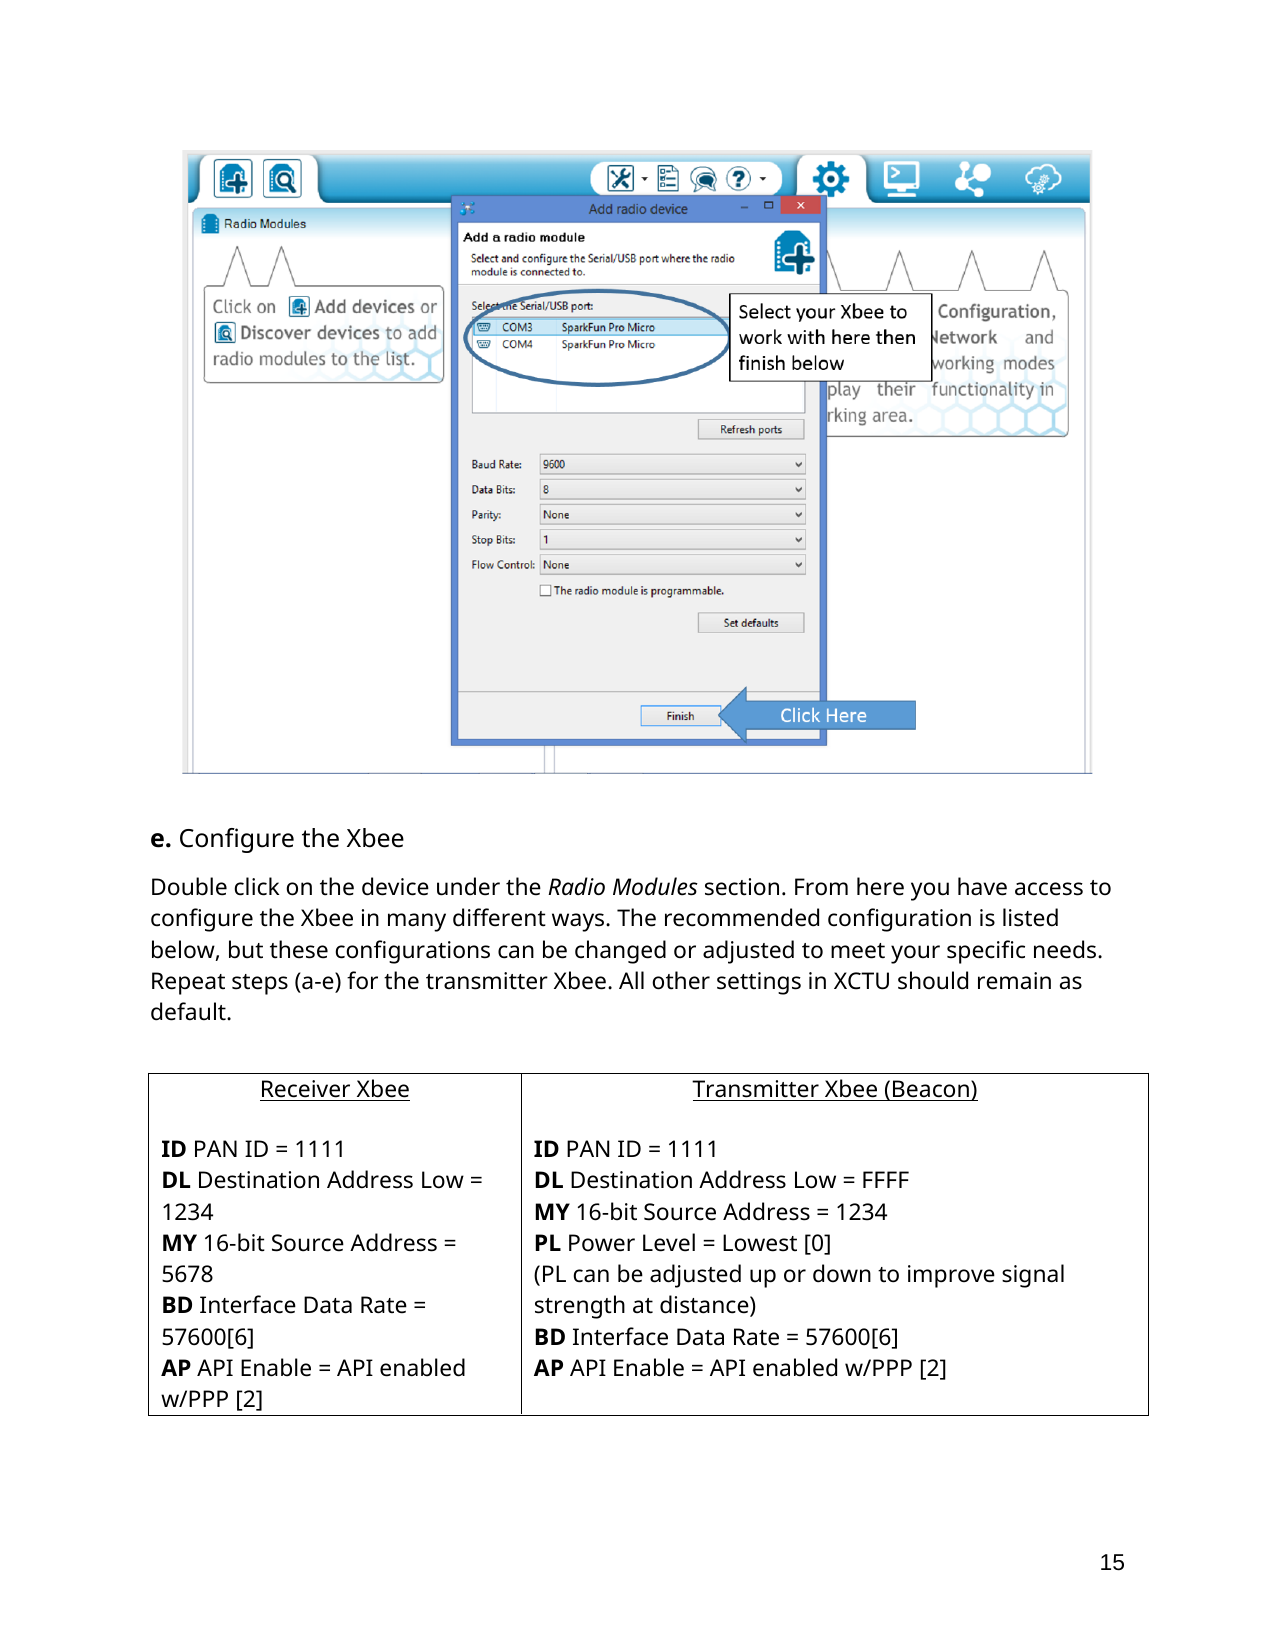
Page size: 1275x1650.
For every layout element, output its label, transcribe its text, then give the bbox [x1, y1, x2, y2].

text e. Configure the Xbee [150, 820, 1125, 854]
table_header Receiver Xbee ID PAN ID = 1111 DL Destination Address Low = 1234 MY 16-bit Source Address = 5678 BD Interface Data Rate = 57600[6] AP API Enable = API enabled w/PPP [2] [149, 1074, 521, 1414]
picture [182, 150, 1093, 774]
table_header Transmitter Xbee (Beacon) ID PAN ID = 1111 DL Destination Address Low = FFFF MY 16-bit Source Address = 1234 PL Power Level = Lowest [0] (PL can be adjusted up or down to improve signal strength at distance) BD Interface Data Rate = 57600[6] AP API Enable = API enabled w/PPP [2] [522, 1074, 1148, 1414]
text Double click on the device under the Radio Modules section. From here you have access to configure the Xbee in many different ways. The recommended configuration is listed below, but these configurations can be changed or adjusted to meet your specific needs. Repeat steps (a-e) for the transmitter Xbee. All other settings in XCTU should remain as default. [150, 871, 1125, 1027]
